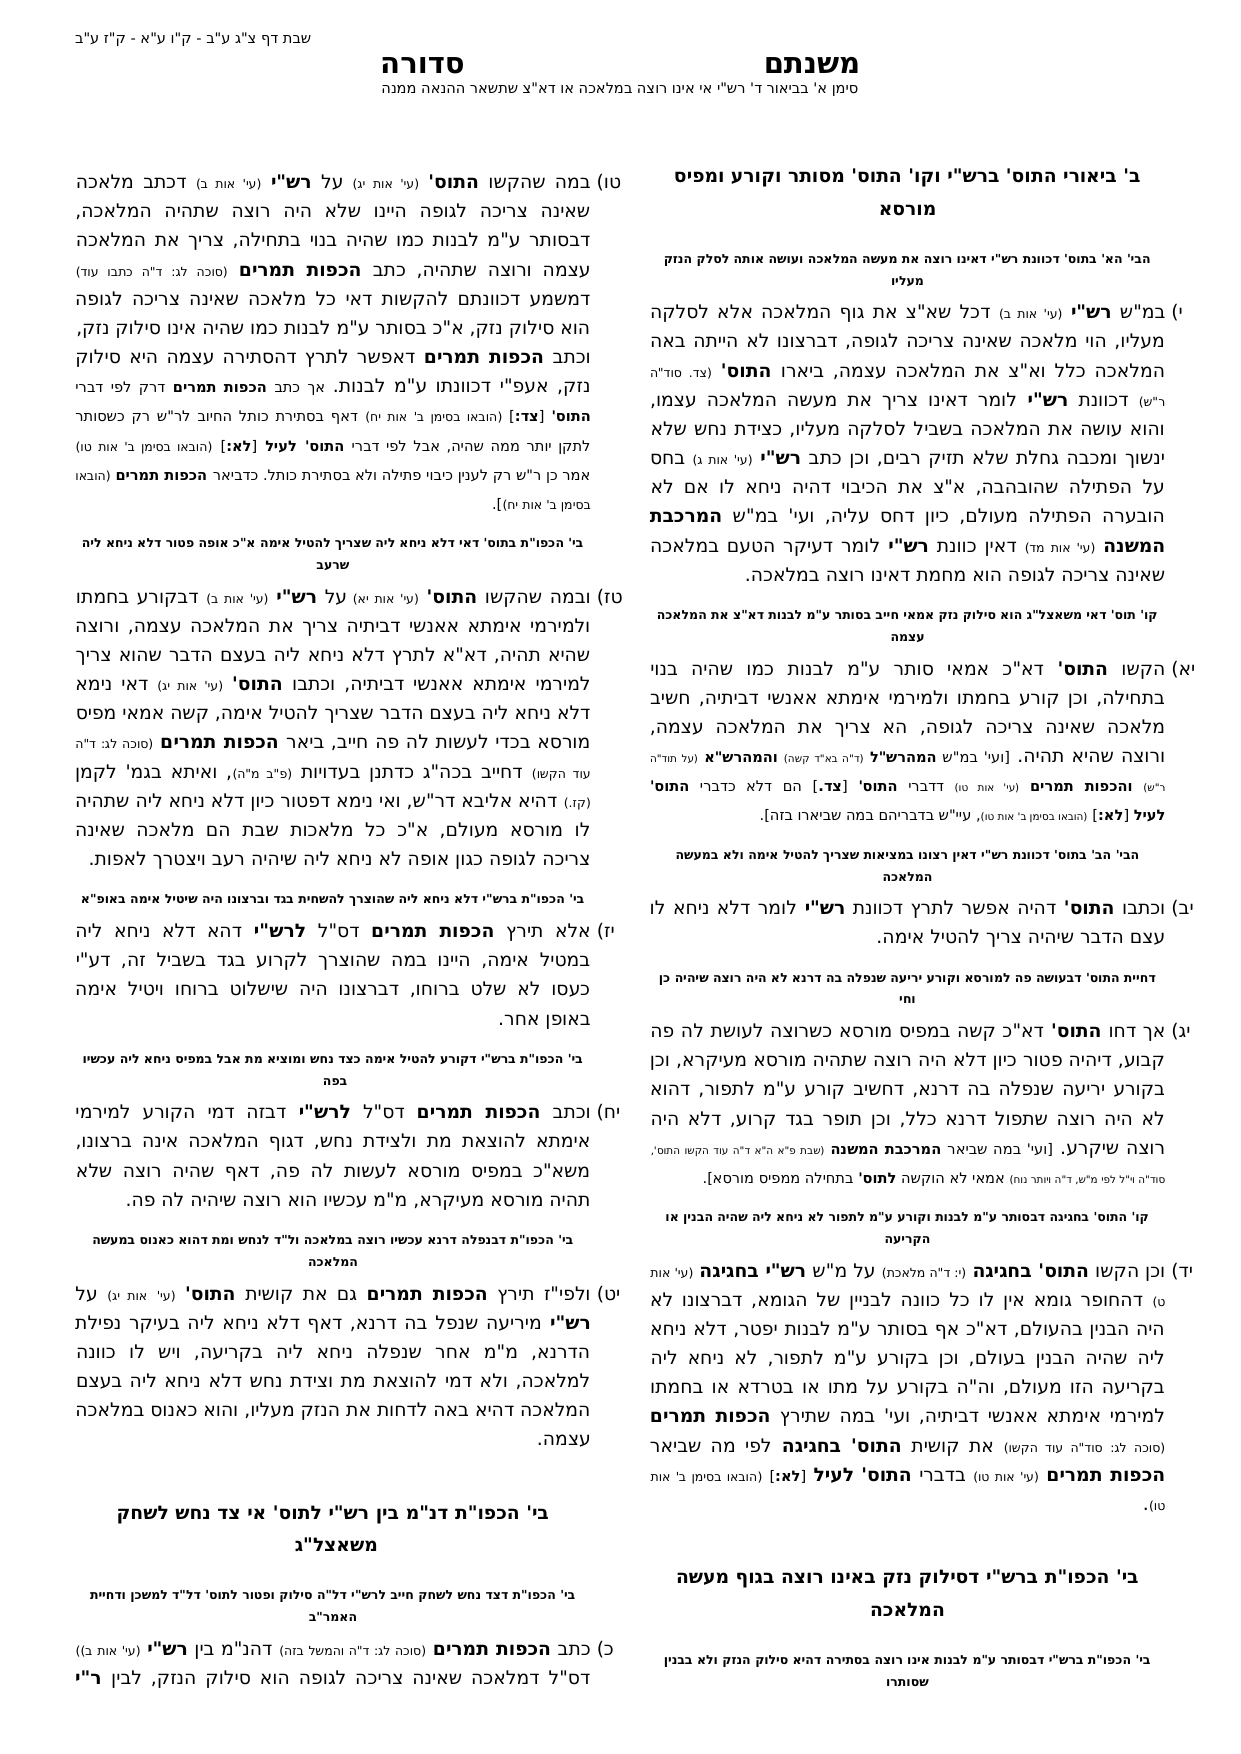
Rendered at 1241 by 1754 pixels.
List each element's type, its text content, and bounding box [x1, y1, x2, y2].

text בי' הכפו"ת ברש"י דקורע להטיל אימה כצד נחש ומוציא מת אבל במפיס ניחא ליה עכשיו בפה [75, 1052, 591, 1088]
text קו' התוס' בחגיגה דבסותר ע"מ לבנות וקורע ע"מ לתפור לא ניחא ליה שהיה הבנין או הקריעה [649, 1210, 1165, 1246]
text בי' הכפו"ת ברש"י דלא ניחא ליה שהוצרך להשחית בגד וברצונו היה שיטיל אימה באופ"א [75, 892, 591, 907]
text הבי' הא' בתוס' דכוונת רש"י דאינו רוצה את מעשה המלאכה ועושה אותה לסלק הנזק מעליו [649, 252, 1165, 288]
text בי' הכפו"ת דצד נחש לשחק חייב לרש"י דל"ה סילוק ופטור לתוס' דל"ד למשכן ודחיית האמר"ב [75, 1588, 591, 1624]
text בי' הכפו"ת בתוס' דאי דלא ניחא ליה שצריך להטיל אימה א"כ אופה פטור דלא ניחא ליה שרעב [75, 536, 591, 572]
text וכתב הכפות תמרים דס"ל לרש"י דבזה דמי הקורע למירמי אימתא להוצאת מת ולצידת נחש, דגוף המלאכה אינה ברצונו, משא"כ במפיס מורסא לעשות לה פה, דאף שהיה רוצה שלא תהיה מורסא מעיקרא, מ"מ עכשיו הוא רוצה שיהיה לה פה. [75, 1095, 591, 1212]
text קו' תוס' דאי משאצל"ג הוא סילוק נזק אמאי חייב בסותר ע"מ לבנות דא"צ את המלאכה עצמה [649, 608, 1165, 644]
text דחיית התוס' דבעושה פה למורסא וקורע יריעה שנפלה בה דרנא לא היה רוצה שיהיה כן וחי [649, 970, 1165, 1007]
subtitle ב' ביאורי התוס' ברש"י וקו' התוס' מסותר וקורע ומפיס מורסא [649, 165, 1165, 220]
text בי' הכפו"ת דבנפלה דרנא עכשיו רוצה במלאכה ול"ד לנחש ומת דהוא כאנוס במעשה המלאכה [75, 1233, 591, 1269]
text וכתבו התוס' דהיה אפשר לתרץ דכוונת רש"י לומר דלא ניחא לו עצם הדבר שיהיה צריך להטיל אימה. [649, 891, 1165, 949]
text ולפי"ז תירץ הכפות תמרים גם את קושית התוס' (עי' אות ‎יג) על רש"י מיריעה שנפל בה דרנא, דאף דלא ניחא ליה בעיקר נפילת הדרנא, מ"מ אחר שנפלה ניחא ליה בקריעה, ויש לו כוונה למלאכה, ולא דמי להוצאת מת וצידת נחש דלא ניחא ליה בעצם המלאכה דהיא באה לדחות את הנזק מעליו, והוא כאנוס במלאכה עצמה. [75, 1277, 591, 1452]
text ובמה שהקשו התוס' (עי' אות ‎יא) על רש"י (עי' אות ‎ב) דבקורע בחמתו ולמירמי אימתא אאנשי דביתיה צריך את המלאכה עצמה, ורוצה שהיא תהיה, דא"א לתרץ דלא ניחא ליה בעצם הדבר שהוא צריך למירמי אימתא אאנשי דביתיה, וכתבו התוס' (עי' אות ‎יג) דאי נימא דלא ניחא ליה בעצם הדבר שצריך להטיל אימה, קשה אמאי מפיס מורסא בכדי לעשות לה פה חייב, ביאר הכפות תמרים (סוכה לג: ד"ה עוד הקשו) דחייב בכה"ג כדתנן בעדויות (פ"ב מ"ה), ואיתא בגמ' לקמן (קז.) דהיא אליבא דר"ש, ואי נימא דפטור כיון דלא ניחא ליה שתהיה לו מורסא מעולם, א"כ כל מלאכות שבת הם מלאכה שאינה צריכה לגופה כגון אופה לא ניחא ליה שיהיה רעב ויצטרך לאפות. [75, 580, 591, 871]
subtitle בי' הכפו"ת ברש"י דסילוק נזק באינו רוצה בגוף מעשה המלאכה [649, 1566, 1165, 1621]
text בי' הכפו"ת ברש"י דבסותר ע"מ לבנות אינו רוצה בסתירה דהיא סילוק הנזק ולא בבנין שסותרו [649, 1653, 1165, 1689]
text אך דחו התוס' דא"כ קשה במפיס מורסא כשרוצה לעושת לה פה קבוע, דיהיה פטור כיון דלא היה רוצה שתהיה מורסא מעיקרא, וכן בקורע יריעה שנפלה בה דרנא, דחשיב קורע ע"מ לתפור, דהוא לא היה רוצה שתפול דרנא כלל, וכן תופר בגד קרוע, דלא היה רוצה שיקרע. [ועי' במה שביאר המרכבת המשנה (שבת פ"א ה"א ד"ה עוד הקשו התוס',סוד"ה וי"ל לפי מ"ש, ד"ה ויותר נוח) אמאי לא הוקשה לתוס' בתחילה ממפיס מורסא]. [649, 1014, 1165, 1189]
text אלא תירץ הכפות תמרים דס"ל לרש"י דהא דלא ניחא ליה במטיל אימה, היינו במה שהוצרך לקרוע בגד בשביל זה, דע"י כעסו לא שלט ברוחו, דברצונו היה שישלוט ברוחו ויטיל אימה באופן אחר. [75, 914, 591, 1031]
subtitle בי' הכפו"ת דנ"מ בין רש"י לתוס' אי צד נחש לשחק משאצל"ג [75, 1502, 591, 1556]
text וכן הקשו התוס' בחגיגה (י: ד"ה מלאכת) על מ"ש רש"י בחגיגה (עי' אות ‎ט) דהחופר גומא אין לו כל כוונה לבניין של הגומא, דברצונו לא היה הבנין בהעולם, דא"כ אף בסותר ע"מ לבנות יפטר, דלא ניחא ליה שהיה הבנין בעולם, וכן בקורע ע"מ לתפור, לא ניחא ליה בקריעה הזו מעולם, וה"ה בקורע על מתו או בטרדא או בחמתו למירמי אימתא אאנשי דביתיה, ועי' במה שתירץ הכפות תמרים (סוכה לג: סוד"ה עוד הקשו) את קושית התוס' בחגיגה לפי מה שביאר הכפות תמרים (עי' אות ‎טו) בדברי התוס' לעיל [לא:] (הובאו בסימן ב' אות ‎טו). [649, 1254, 1165, 1516]
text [75, 1632, 591, 1690]
text במה שהקשו התוס' (עי' אות ‎יג) על רש"י (עי' אות ‎ב) דכתב מלאכה שאינה צריכה לגופה היינו שלא היה רוצה שתהיה המלאכה, דבסותר ע"מ לבנות כמו שהיה בנוי בתחילה, צריך את המלאכה עצמה ורוצה שתהיה, כתב הכפות תמרים (סוכה לג: ד"ה כתבו עוד) דמשמע דכוונתם להקשות דאי כל מלאכה שאינה צריכה לגופה הוא סילוק נזק, א"כ בסותר ע"מ לבנות כמו שהיה אינו סילוק נזק, וכתב הכפות תמרים דאפשר לתרץ דהסתירה עצמה היא סילוק נזק, אעפ"י דכוונתו ע"מ לבנות. אך כתב הכפות תמרים דרק לפי דברי התוס' [צד:] (הובאו בסימן ב' אות ‎יח) דאף בסתירת כותל החיוב לר"ש רק כשסותר לתקן יותר ממה שהיה, אבל לפי דברי התוס' לעיל [לא:] (הובאו בסימן ב' אות ‎טו) אמר כן ר"ש רק לענין כיבוי פתילה ולא בסתירת כותל. כדביאר הכפות תמרים (הובאו בסימן ב' אות ‎יח) ]. [75, 165, 591, 515]
text במ"ש רש"י (עי' אות ‎ב) דכל שא"צ את גוף המלאכה אלא לסלקה מעליו, הוי מלאכה שאינה צריכה לגופה, דברצונו לא הייתה באה המלאכה כלל וא"צ את המלאכה עצמה, ביארו התוס' (צד. סוד"ה ר"ש) דכוונת רש"י לומר דאינו צריך את מעשה המלאכה עצמו, והוא עושה את המלאכה בשביל לסלקה מעליו, כצידת נחש שלא ינשוך ומכבה גחלת שלא תזיק רבים, וכן כתב רש"י (עי' אות ‎ג) בחס על הפתילה שהובהבה, א"צ את הכיבוי דהיה ניחא לו אם לא הובערה הפתילה מעולם, כיון דחס עליה, ועי' במ"ש המרכבת המשנה (עי' אות ‎מד) דאין כוונת רש"י לומר דעיקר הטעם במלאכה שאינה צריכה לגופה הוא מחמת דאינו רוצה במלאכה. [649, 295, 1165, 587]
text הבי' הב' בתוס' דכוונת רש"י דאין רצונו במציאות שצריך להטיל אימה ולא במעשה המלאכה [649, 847, 1165, 884]
text הקשו התוס' דא"כ אמאי סותר ע"מ לבנות כמו שהיה בנוי בתחילה, וכן קורע בחמתו ולמירמי אימתא אאנשי דביתיה, חשיב מלאכה שאינה צריכה לגופה, הא צריך את המלאכה עצמה, ורוצה שהיא תהיה. [ועי' במ"ש המהרש"ל (ד"ה בא"ד קשה) והמהרש"א (על תוד"ה ר"ש) והכפות תמרים (עי' אות ‎טו) דדברי התוס' [צד.] הם דלא כדברי התוס' לעיל [לא:] (הובאו בסימן ב' אות ‎טו), עיי"ש בדבריהם במה שביארו בזה]. [649, 652, 1165, 827]
